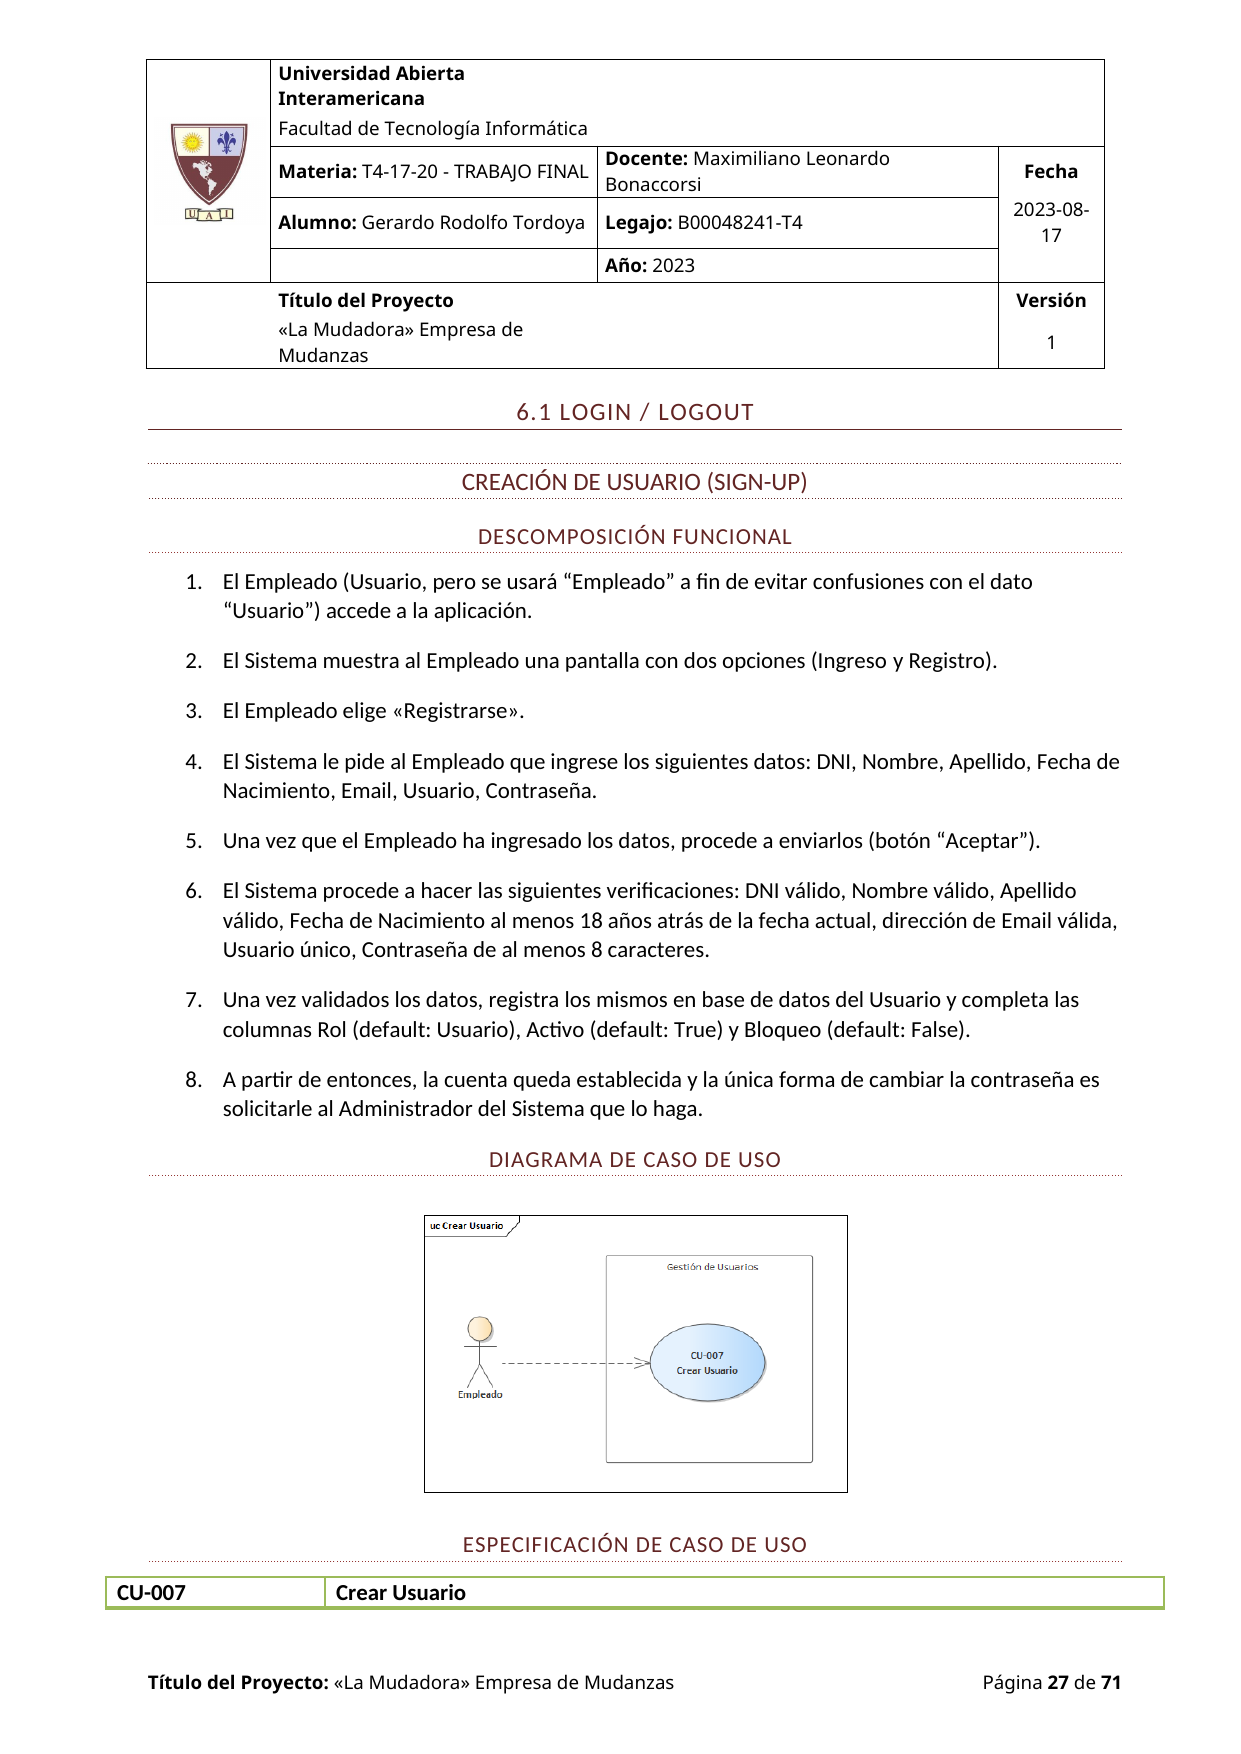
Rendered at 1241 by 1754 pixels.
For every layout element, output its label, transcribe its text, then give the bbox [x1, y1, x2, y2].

list El Sistema le pide al Empleado que ingrese los siguientes datos: DNI, Nombre, Apellido, Fecha de Nacimiento, Email, Usuario, Contraseña. [185, 747, 1122, 804]
subtitle Diagrama de Caso de Uso [148, 1145, 1122, 1176]
list El Sistema procede a hacer las siguientes verificaciones: DNI válido, Nombre válido, Apellido válido, Fecha de Nacimiento al menos 18 años atrás de la fecha actual, dirección de Email válida, Usuario único, Contraseña de al menos 8 caracteres. [185, 877, 1122, 963]
picture [153, 117, 266, 225]
subtitle Descomposición Funcional [148, 522, 1122, 553]
list Una vez que el Empleado ha ingresado los datos, procede a enviarlos (botón “Aceptar”). [185, 826, 1122, 854]
list A partir de entonces, la cuenta queda establecida y la única forma de cambiar la contraseña es solicitarle al Administrador del Sistema que lo haga. [185, 1065, 1122, 1123]
list El Sistema muestra al Empleado una pantalla con dos opciones (Ingreso y Registro). [185, 646, 1122, 674]
list El Empleado (Usuario, pero se usará “Empleado” a fin de evitar confusiones con el dato “Usuario”) accede a la aplicación. [185, 567, 1122, 624]
subtitle 6.1 Login / Logout [148, 396, 1122, 429]
table_header CU-007 [107, 1578, 324, 1606]
list Una vez validados los datos, registra los mismos en base de datos del Usuario y completa las columnas Rol (default: Usuario), Activo (default: True) y Bloqueo (default: False). [185, 986, 1122, 1043]
subtitle Especificación de Caso de Uso [148, 1531, 1122, 1562]
list El Empleado elige «Registrarse». [185, 697, 1122, 725]
subtitle Creación de Usuario (Sign-Up) [148, 463, 1122, 499]
table_header Crear Usuario [326, 1578, 1163, 1606]
picture [417, 1208, 853, 1498]
